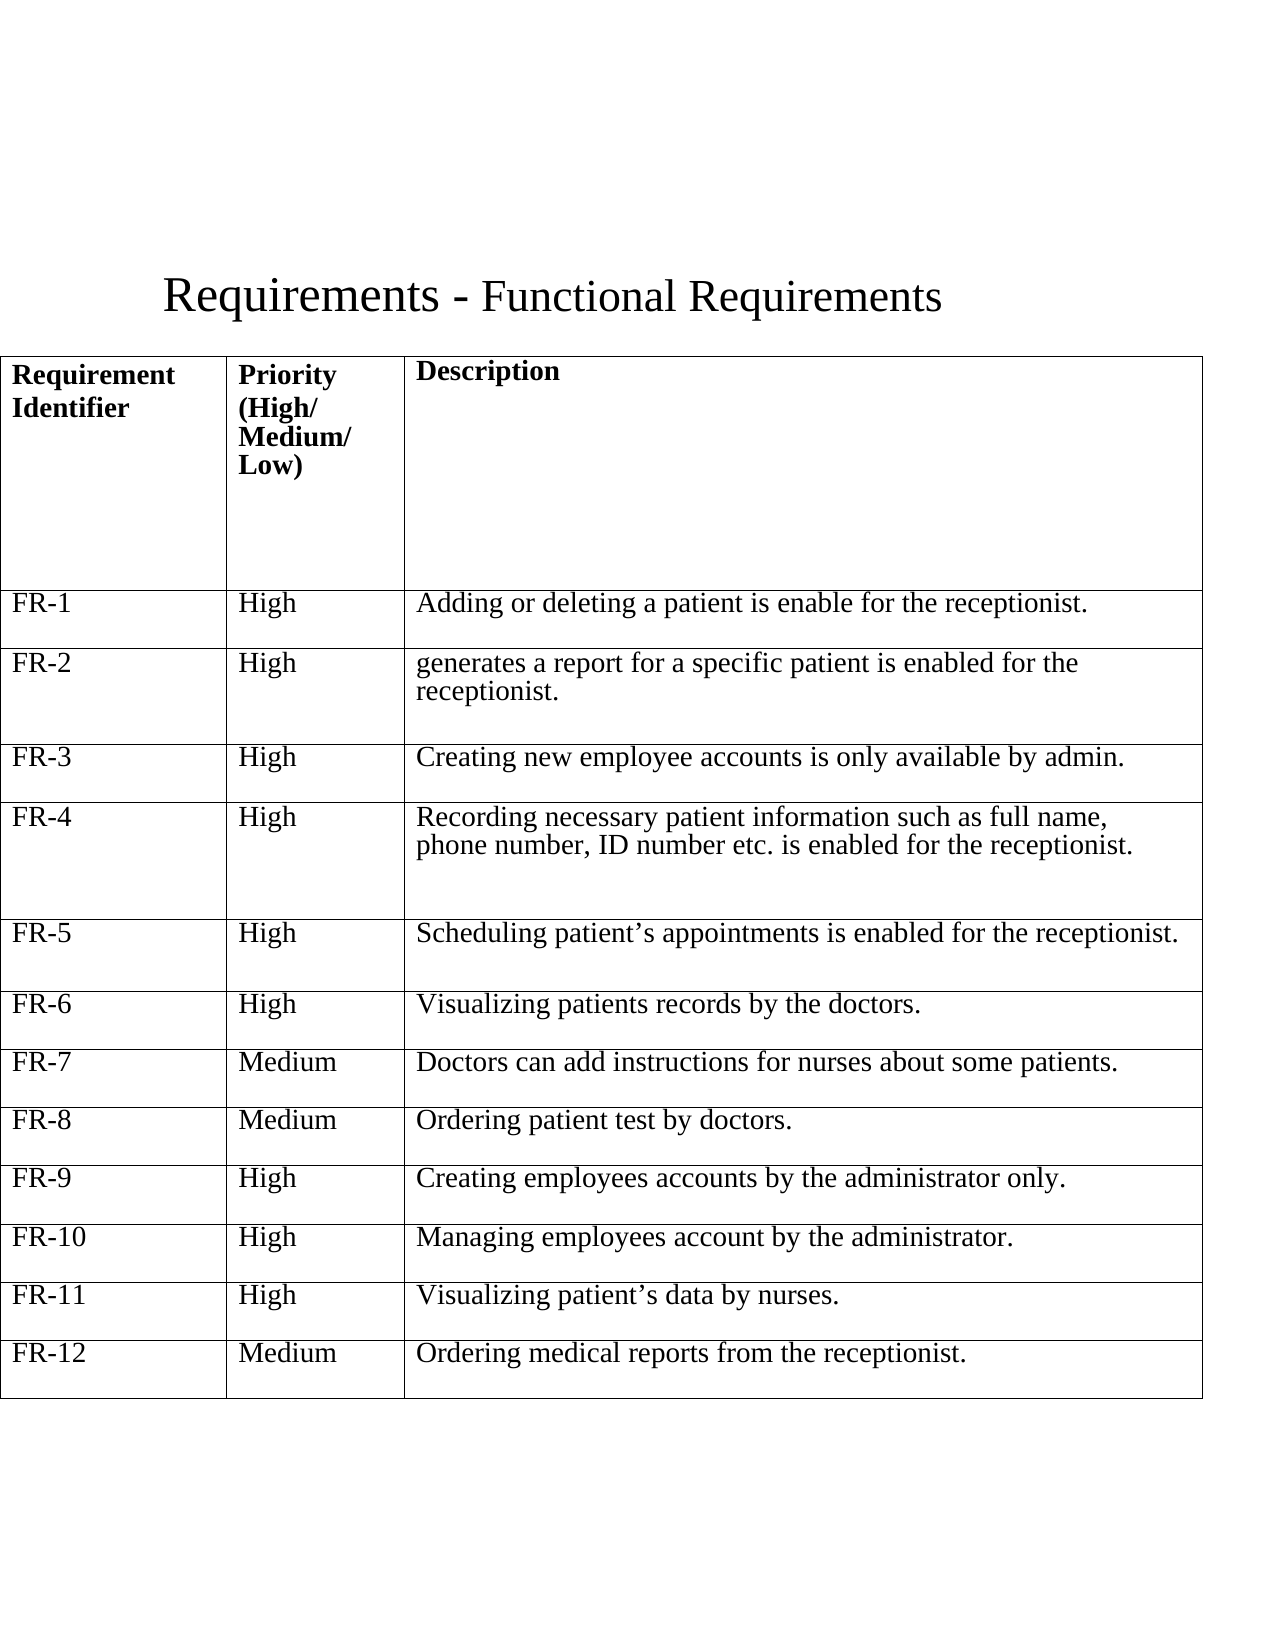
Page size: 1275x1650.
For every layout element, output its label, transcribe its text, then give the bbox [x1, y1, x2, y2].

table_cell generates a report for a specific patient is enabled for the receptionist. [405, 649, 1202, 744]
table_cell FR-12 [1, 1341, 226, 1398]
table_cell FR-10 [1, 1225, 226, 1282]
table_cell FR-6 [1, 992, 226, 1049]
table_cell Visualizing patients records by the doctors. [405, 992, 1202, 1049]
table_cell Doctors can add instructions for nurses about some patients. [405, 1050, 1202, 1107]
table_cell Recording necessary patient information such as full name, phone number, ID number etc. is enabled for the receptionist. [405, 803, 1202, 918]
table_header Requirement Identifier [1, 357, 226, 589]
table_header Priority (High/ Medium/ Low) [227, 357, 404, 589]
table_cell Creating new employee accounts is only available by admin. [405, 745, 1202, 802]
table_cell High [227, 920, 404, 991]
table_cell Medium [227, 1108, 404, 1165]
table_cell FR-7 [1, 1050, 226, 1107]
table_cell High [227, 1283, 404, 1340]
table_cell Scheduling patient’s appointments is enabled for the receptionist. [405, 920, 1202, 991]
table_header Description [405, 357, 1202, 589]
table_cell High [227, 803, 404, 918]
table_cell Ordering patient test by doctors. [405, 1108, 1202, 1165]
text Requirements - Functional Requirements [150, 265, 1125, 322]
table_cell High [227, 1166, 404, 1224]
table_cell High [227, 992, 404, 1049]
table_cell Medium [227, 1341, 404, 1398]
table_cell FR-9 [1, 1166, 226, 1224]
table_cell High [227, 1225, 404, 1282]
table_cell FR-8 [1, 1108, 226, 1165]
table_cell Ordering medical reports from the receptionist. [405, 1341, 1202, 1398]
table_cell High [227, 745, 404, 802]
table_cell FR-2 [1, 649, 226, 744]
table_cell FR-3 [1, 745, 226, 802]
table_cell FR-4 [1, 803, 226, 918]
table_cell High [227, 591, 404, 648]
table_cell Managing employees account by the administrator. [405, 1225, 1202, 1282]
table_cell High [227, 649, 404, 744]
table_cell Creating employees accounts by the administrator only. [405, 1166, 1202, 1224]
table_cell Adding or deleting a patient is enable for the receptionist. [405, 591, 1202, 648]
table_cell FR-11 [1, 1283, 226, 1340]
table_cell Visualizing patient’s data by nurses. [405, 1283, 1202, 1340]
table_cell FR-5 [1, 920, 226, 991]
table_cell FR-1 [1, 591, 226, 648]
table_cell Medium [227, 1050, 404, 1107]
